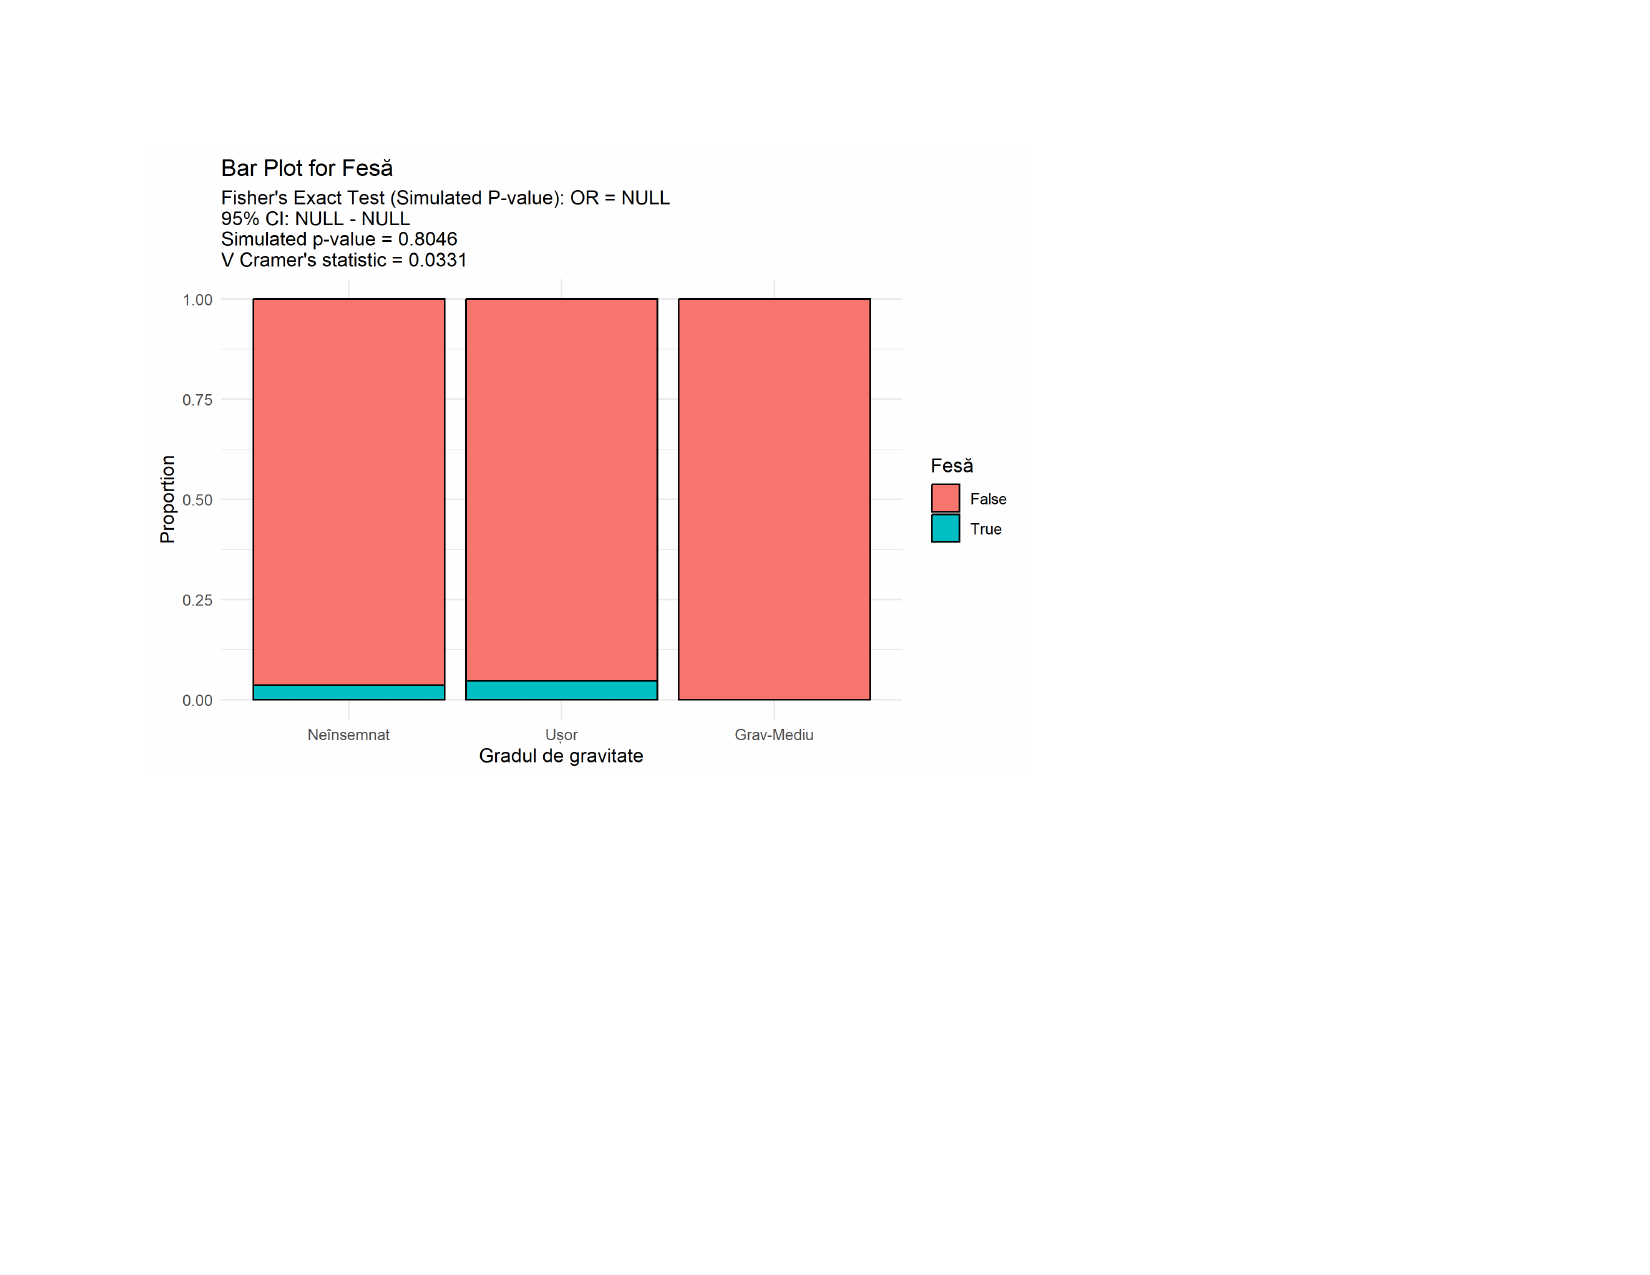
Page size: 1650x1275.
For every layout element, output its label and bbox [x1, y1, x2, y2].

picture [150, 150, 1025, 775]
